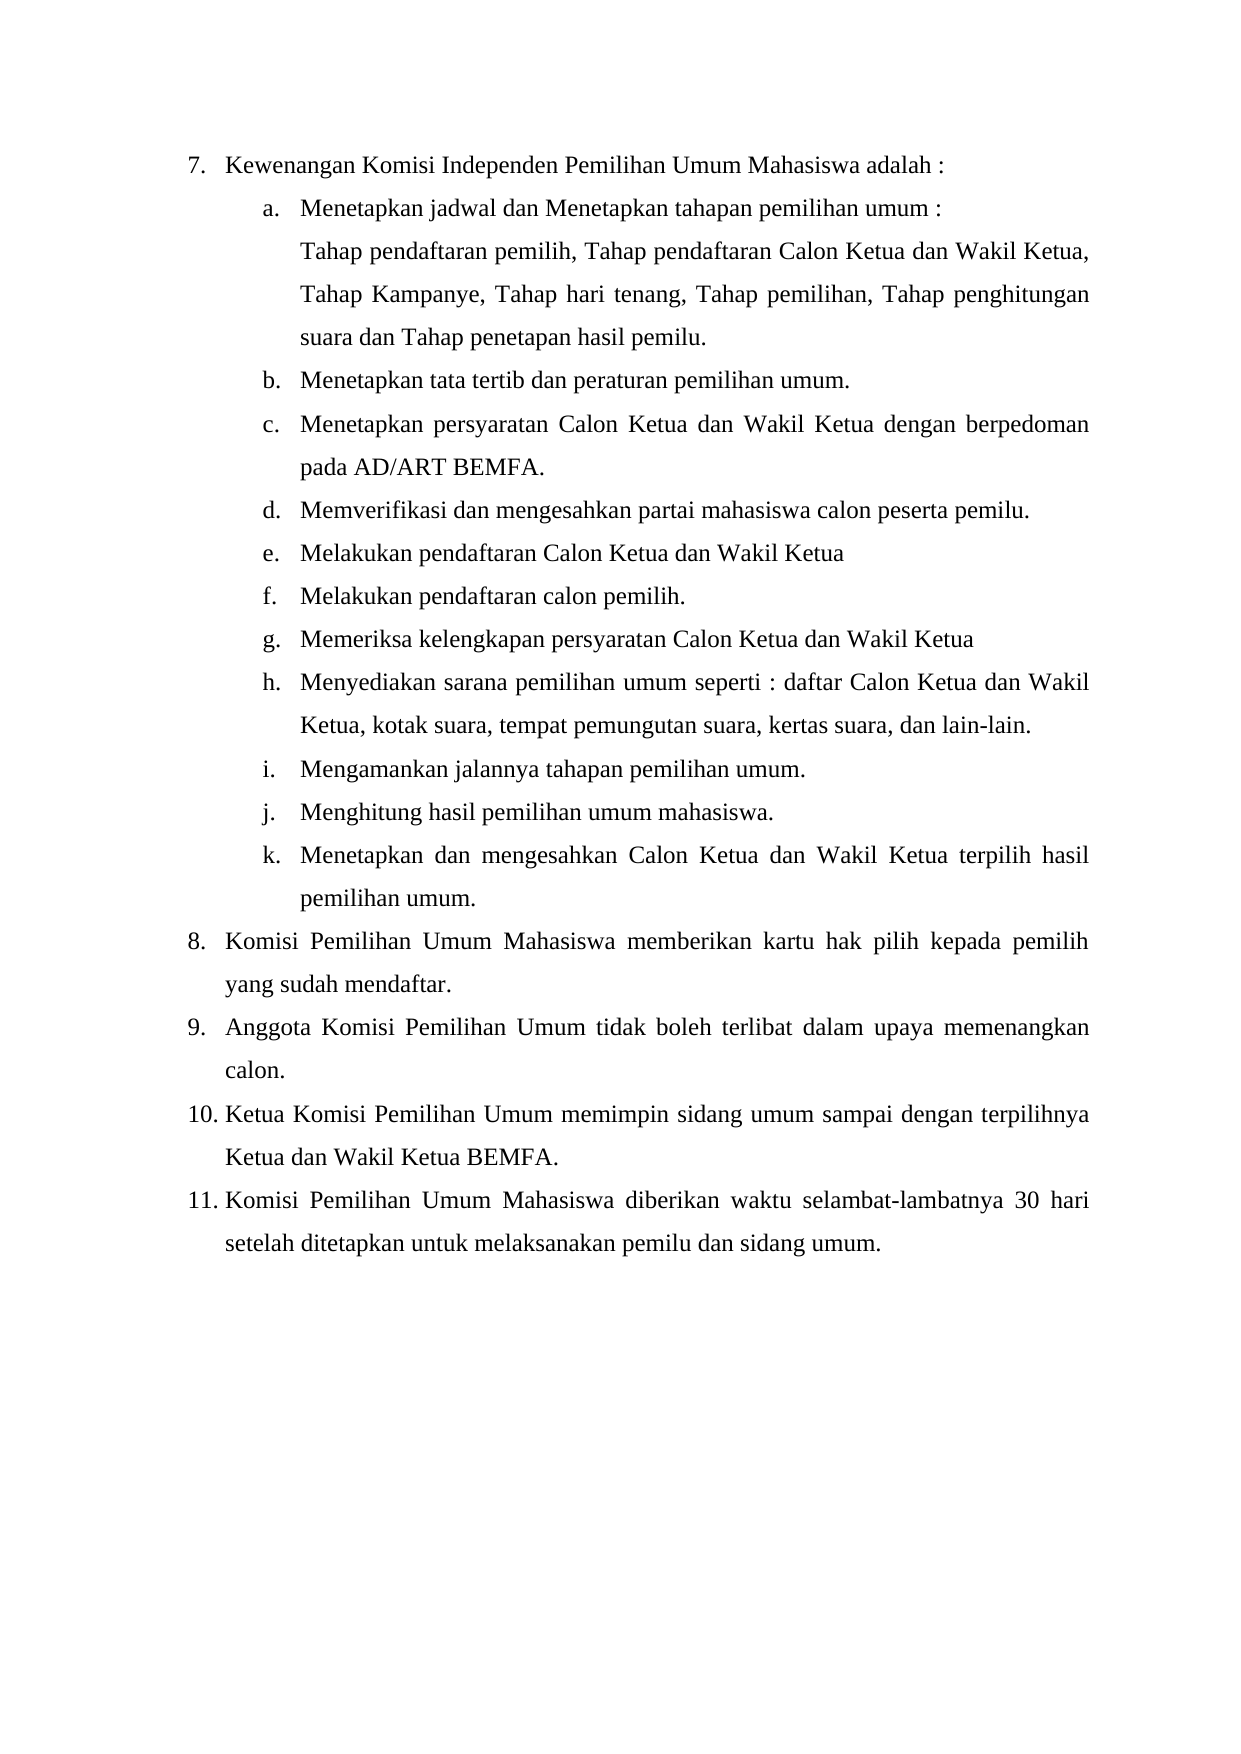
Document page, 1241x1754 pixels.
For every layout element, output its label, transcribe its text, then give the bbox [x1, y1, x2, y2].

list Ketua Komisi Pemilihan Umum memimpin sidang umum sampai dengan terpilihnya Ketua dan Wakil Ketua BEMFA. [187, 1099, 1090, 1171]
list Komisi Pemilihan Umum Mahasiswa diberikan waktu selambat-lambatnya 30 hari setelah ditetapkan untuk melaksanakan pemilu dan sidang umum. [187, 1185, 1090, 1257]
list Melakukan pendaftaran calon pemilih. [262, 581, 1090, 610]
list Menghitung hasil pemilihan umum mahasiswa. [262, 797, 1090, 826]
list Komisi Pemilihan Umum Mahasiswa memberikan kartu hak pilih kepada pemilih yang sudah mendaftar. [187, 926, 1090, 998]
list Tahap pendaftaran pemilih, Tahap pendaftaran Calon Ketua dan Wakil Ketua, Tahap Kampanye, Tahap hari tenang, Tahap pemilihan, Tahap penghitungan suara dan Tahap penetapan hasil pemilu. [300, 236, 1090, 351]
list Mengamankan jalannya tahapan pemilihan umum. [262, 754, 1090, 782]
list Kewenangan Komisi Independen Pemilihan Umum Mahasiswa adalah : [187, 150, 1090, 179]
list Melakukan pendaftaran Calon Ketua dan Wakil Ketua [262, 538, 1090, 567]
list Menetapkan persyaratan Calon Ketua dan Wakil Ketua dengan berpedoman pada AD/ART BEMFA. [262, 409, 1090, 481]
list Memverifikasi dan mengesahkan partai mahasiswa calon peserta pemilu. [262, 495, 1090, 524]
list Menetapkan dan mengesahkan Calon Ketua dan Wakil Ketua terpilih hasil pemilihan umum. [262, 840, 1090, 912]
list Memeriksa kelengkapan persyaratan Calon Ketua dan Wakil Ketua [262, 624, 1090, 653]
list Anggota Komisi Pemilihan Umum tidak boleh terlibat dalam upaya memenangkan calon. [187, 1012, 1090, 1084]
list Menyediakan sarana pemilihan umum seperti : daftar Calon Ketua dan Wakil Ketua, kotak suara, tempat pemungutan suara, kertas suara, dan lain-lain. [262, 667, 1090, 739]
list Menetapkan tata tertib dan peraturan pemilihan umum. [262, 366, 1090, 394]
list Menetapkan jadwal dan Menetapkan tahapan pemilihan umum : [262, 193, 1090, 222]
